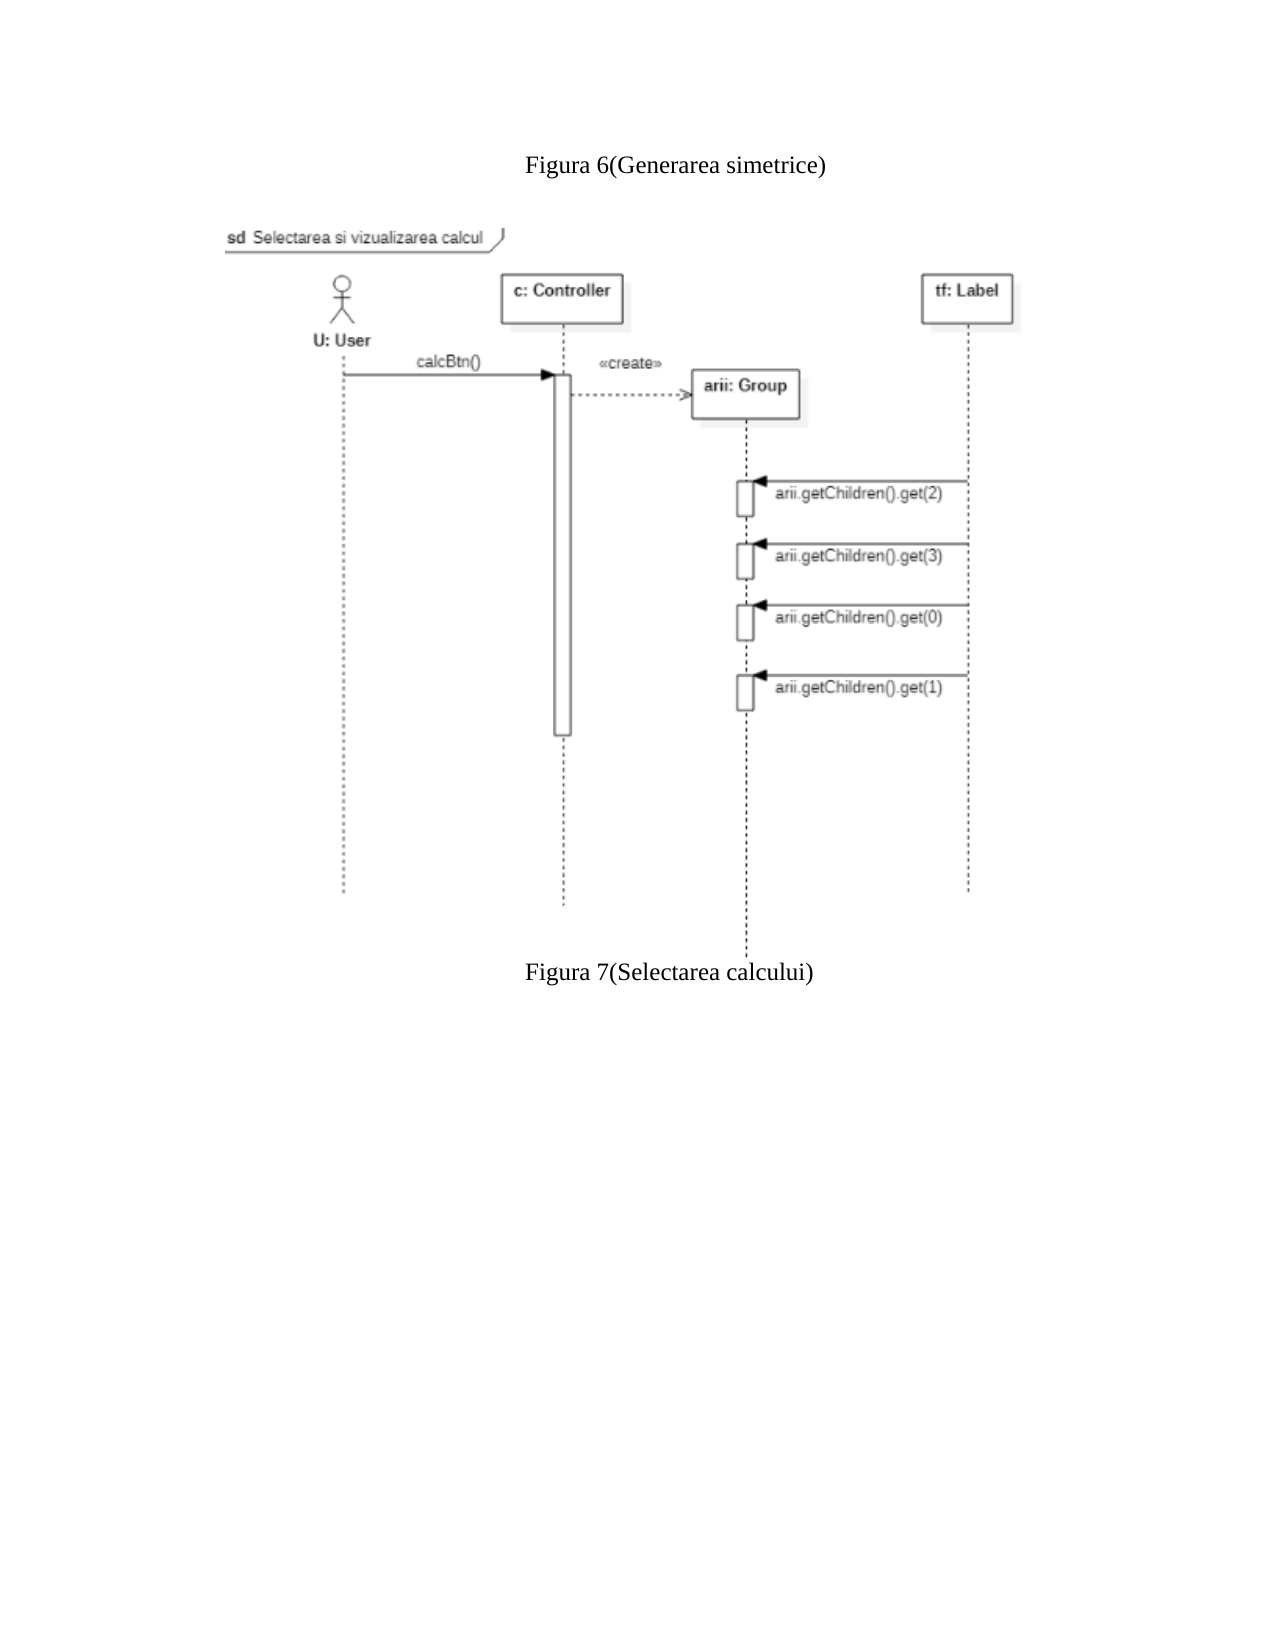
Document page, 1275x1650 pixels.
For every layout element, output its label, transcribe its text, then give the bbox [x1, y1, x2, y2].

text Figura 6(Generarea simetrice) [450, 150, 1125, 212]
text Figura 7(Selectarea calcului) [450, 957, 1125, 986]
picture [225, 228, 1075, 959]
